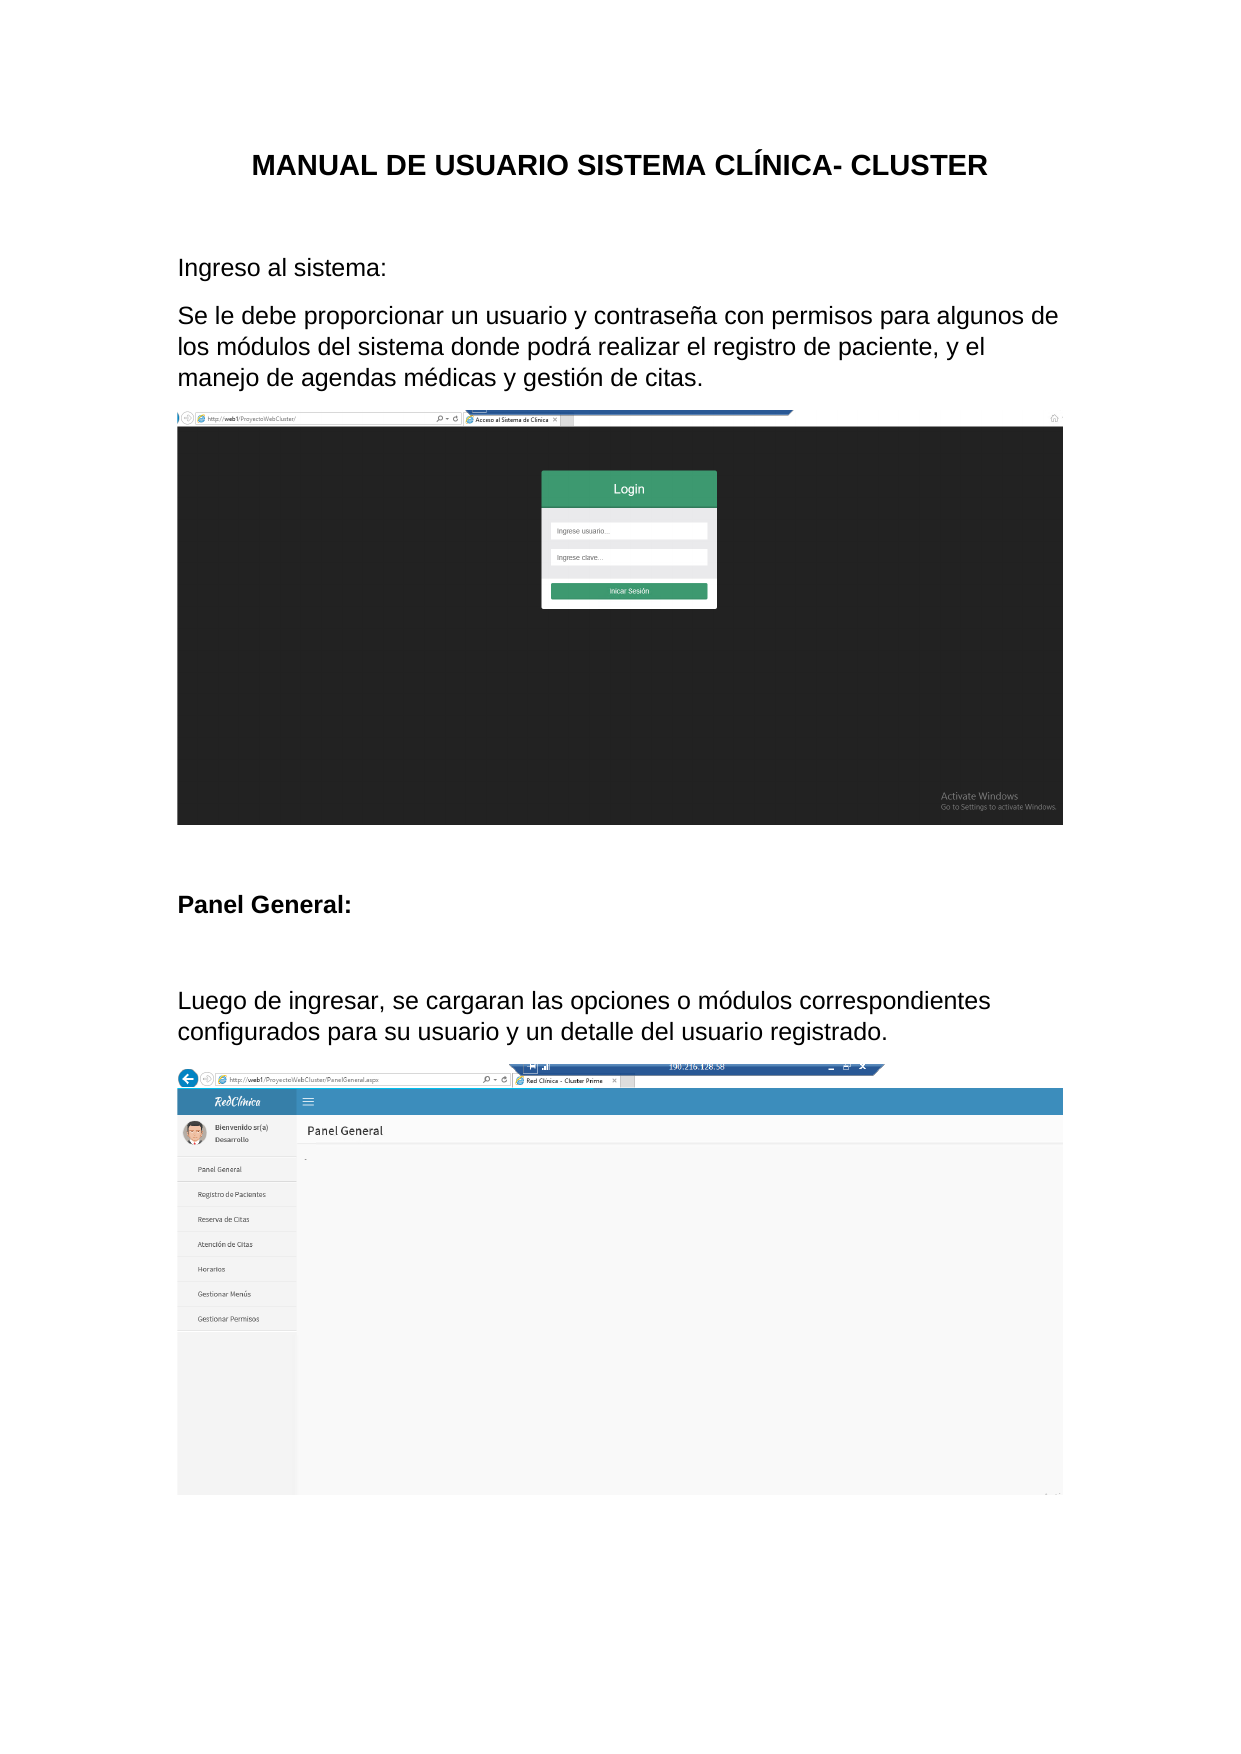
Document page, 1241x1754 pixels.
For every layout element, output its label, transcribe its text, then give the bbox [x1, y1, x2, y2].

text MANUAL DE USUARIO SISTEMA CLÍNICA- CLUSTER [177, 148, 1063, 181]
picture [177, 410, 1063, 825]
picture [177, 1064, 1063, 1495]
text Luego de ingresar, se cargaran las opciones o módulos correspondientes configurados para su usuario y un detalle del usuario registrado. [177, 986, 1063, 1046]
text Se le debe proporcionar un usuario y contraseña con permisos para algunos de los módulos del sistema donde podrá realizar el registro de paciente, y el manejo de agendas médicas y gestión de citas. [177, 301, 1063, 392]
text Ingreso al sistema: [177, 253, 1063, 282]
text Panel General: [177, 890, 1063, 919]
